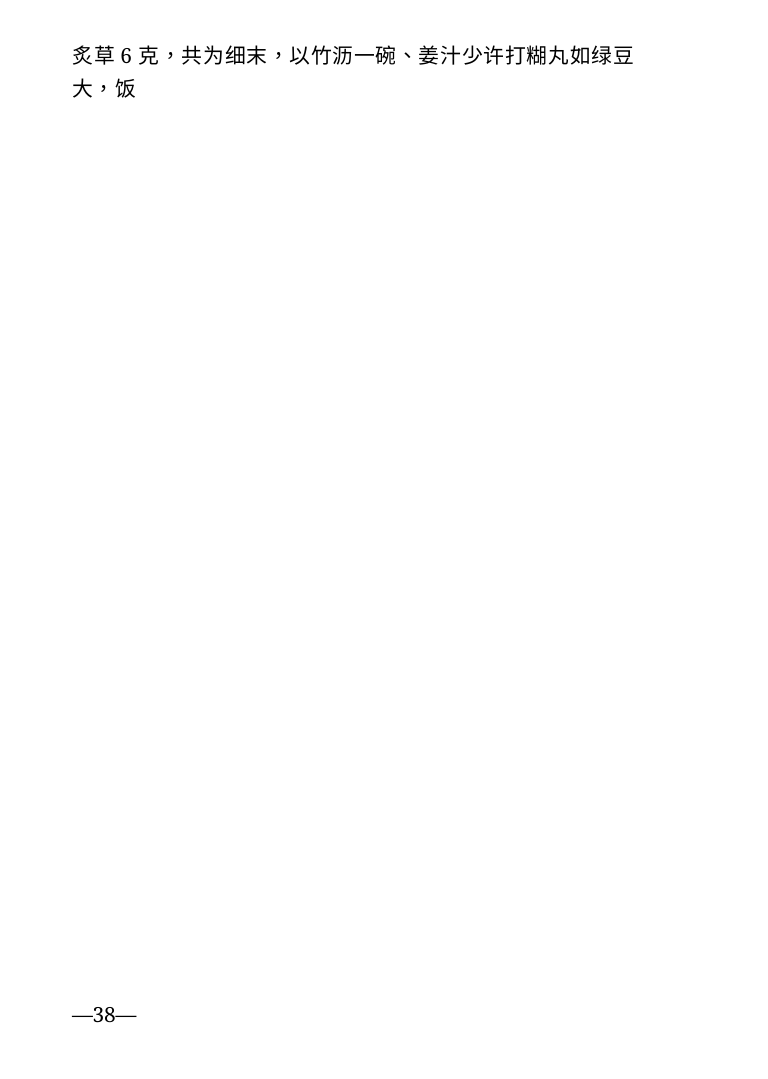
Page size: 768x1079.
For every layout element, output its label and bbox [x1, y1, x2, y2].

text [72, 42, 634, 103]
